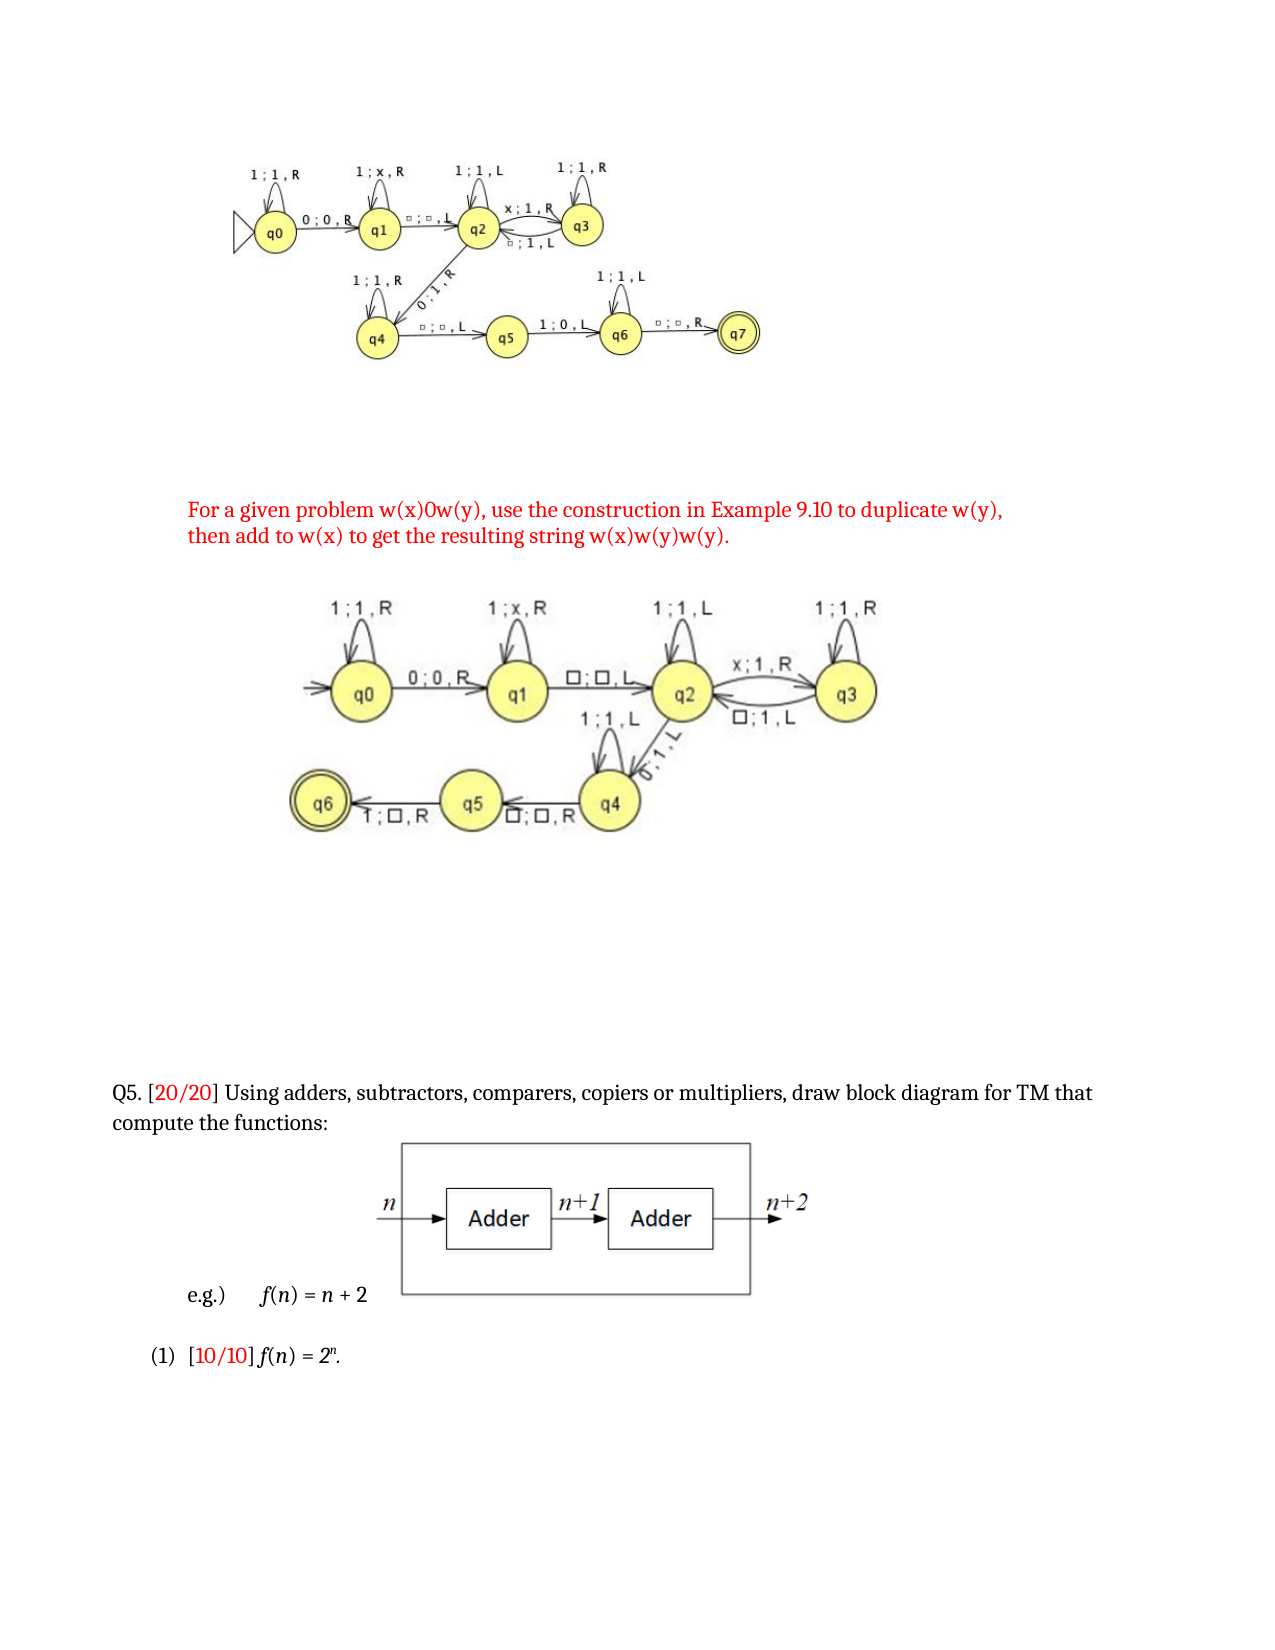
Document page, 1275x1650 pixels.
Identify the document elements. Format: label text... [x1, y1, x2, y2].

picture [367, 1140, 824, 1303]
list [10/10] f(n) = 2n. [150, 1342, 1162, 1369]
text then add to w(x) to get the resulting string w(x)w(y)w(y). [187, 523, 1162, 549]
picture [225, 150, 805, 463]
text For a given problem w(x)0w(y), use the construction in Example 9.10 to duplicate w(y), [187, 497, 1162, 523]
picture [262, 579, 903, 849]
text Q5. [20/20] Using adders, subtractors, comparers, copiers or multipliers, draw block diagram for TM that compute the functions: [112, 1080, 1162, 1136]
